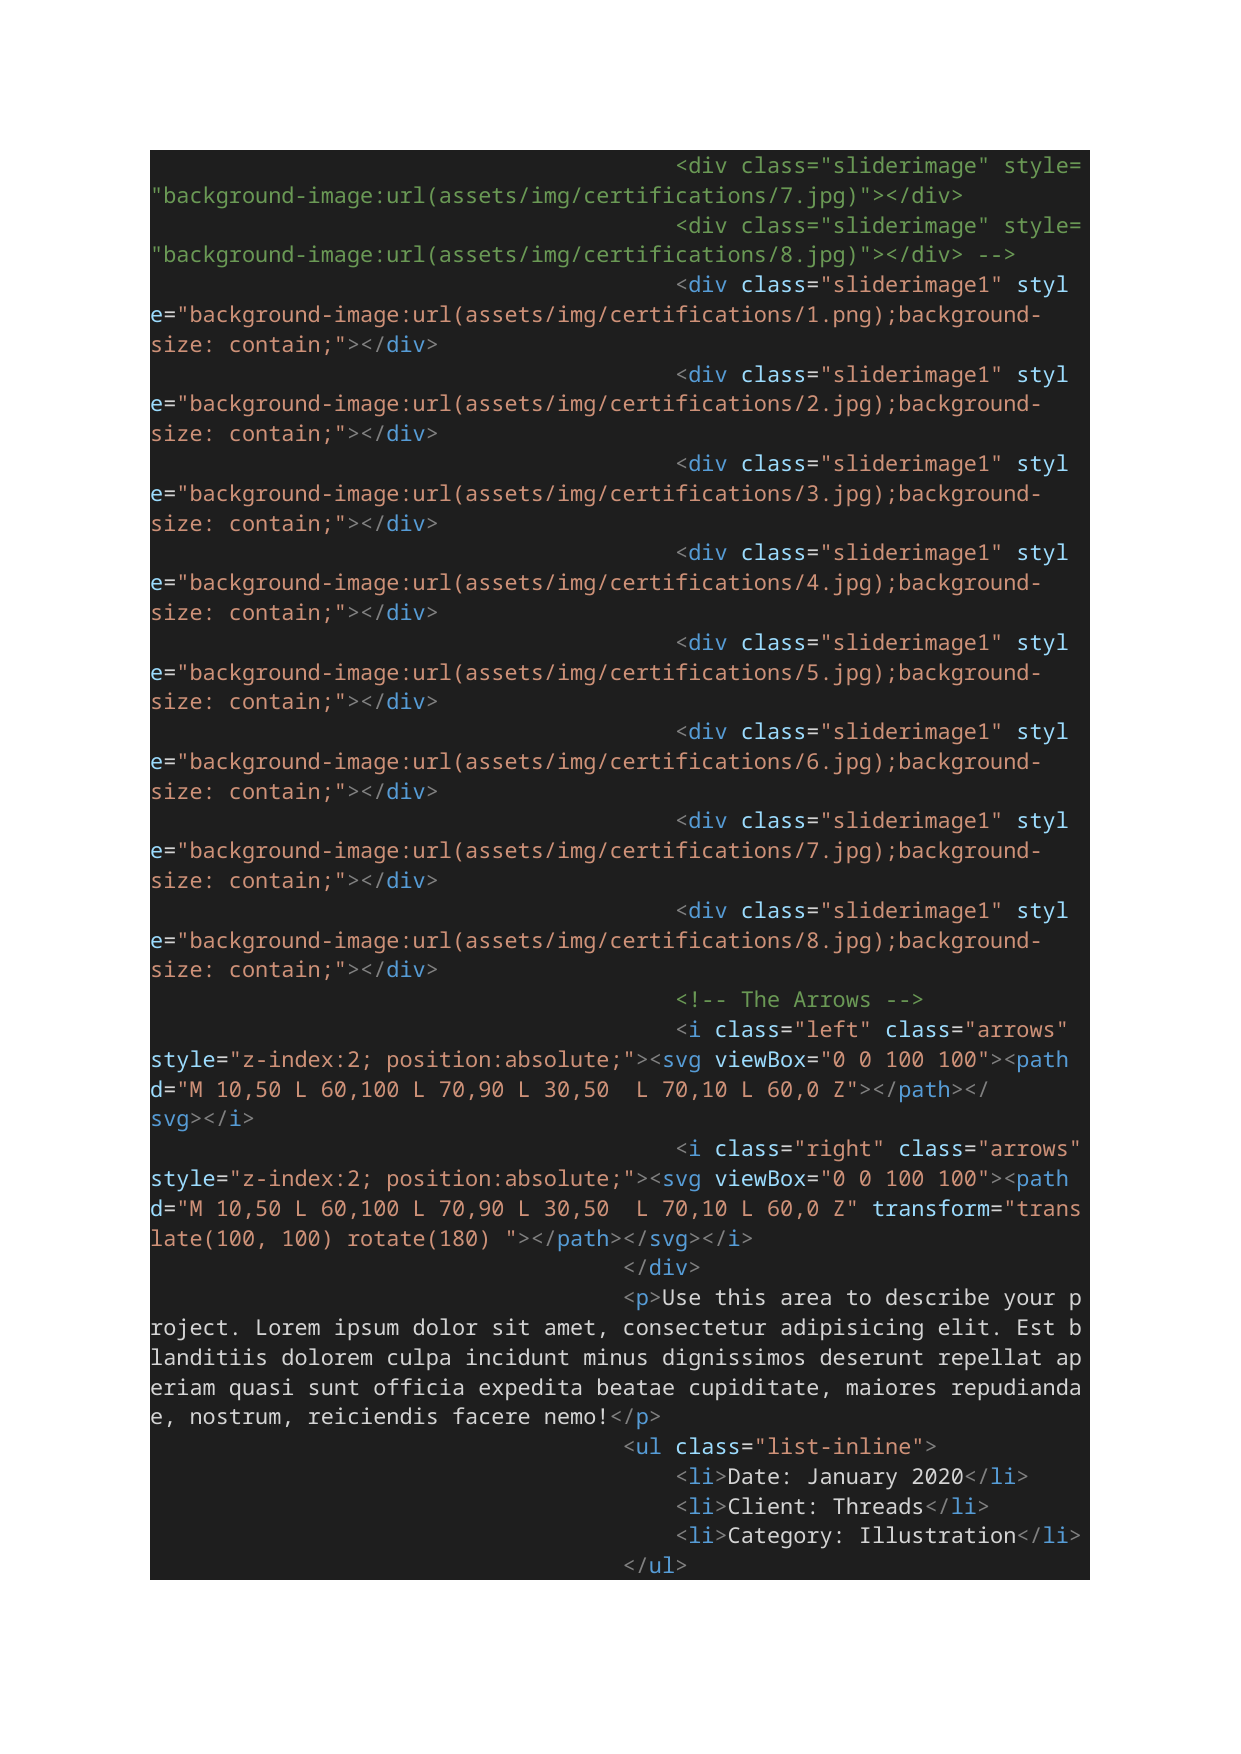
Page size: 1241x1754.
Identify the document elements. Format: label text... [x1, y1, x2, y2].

text <div class="sliderimage" style="background-image:url(assets/img/certifications/8.jpg)"></div> --> [150, 209, 1090, 269]
text <div class="sliderimage1" style="background-image:url(assets/img/certifications/6.jpg);background-size: contain;"></div> [150, 716, 1090, 805]
text <i class="left" class="arrows" style="z-index:2; position:absolute;"><svg viewBox="0 0 100 100"><path d="M 10,50 L 60,100 L 70,90 L 30,50 L 70,10 L 60,0 Z"></path></svg></i> [150, 1014, 1090, 1133]
text <div class="sliderimage1" style="background-image:url(assets/img/certifications/3.jpg);background-size: contain;"></div> [150, 448, 1090, 537]
text <div class="sliderimage" style="background-image:url(assets/img/certifications/7.jpg)"></div> [150, 150, 1090, 209]
text <i class="right" class="arrows" style="z-index:2; position:absolute;"><svg viewBox="0 0 100 100"><path d="M 10,50 L 60,100 L 70,90 L 30,50 L 70,10 L 60,0 Z" transform="translate(100, 100) rotate(180) "></path></svg></i> [150, 1133, 1090, 1252]
text </ul> [150, 1550, 1090, 1580]
text <div class="sliderimage1" style="background-image:url(assets/img/certifications/7.jpg);background-size: contain;"></div> [150, 805, 1090, 895]
text <!-- The Arrows --> [150, 984, 1090, 1014]
text <li>Category: Illustration</li> [150, 1520, 1090, 1550]
text <ul class="list-inline"> [150, 1431, 1090, 1461]
text <li>Client: Threads</li> [150, 1491, 1090, 1520]
text <div class="sliderimage1" style="background-image:url(assets/img/certifications/1.png);background-size: contain;"></div> [150, 269, 1090, 358]
text <li>Date: January 2020</li> [150, 1461, 1090, 1491]
text <div class="sliderimage1" style="background-image:url(assets/img/certifications/4.jpg);background-size: contain;"></div> [150, 537, 1090, 627]
text <div class="sliderimage1" style="background-image:url(assets/img/certifications/5.jpg);background-size: contain;"></div> [150, 627, 1090, 716]
text </div> [150, 1252, 1090, 1282]
text <p>Use this area to describe your project. Lorem ipsum dolor sit amet, consectetur adipisicing elit. Est blanditiis dolorem culpa incidunt minus dignissimos deserunt repellat aperiam quasi sunt officia expedita beatae cupiditate, maiores repudiandae, nostrum, reiciendis facere nemo!</p> [150, 1282, 1090, 1431]
text <div class="sliderimage1" style="background-image:url(assets/img/certifications/2.jpg);background-size: contain;"></div> [150, 358, 1090, 448]
text <div class="sliderimage1" style="background-image:url(assets/img/certifications/8.jpg);background-size: contain;"></div> [150, 895, 1090, 984]
